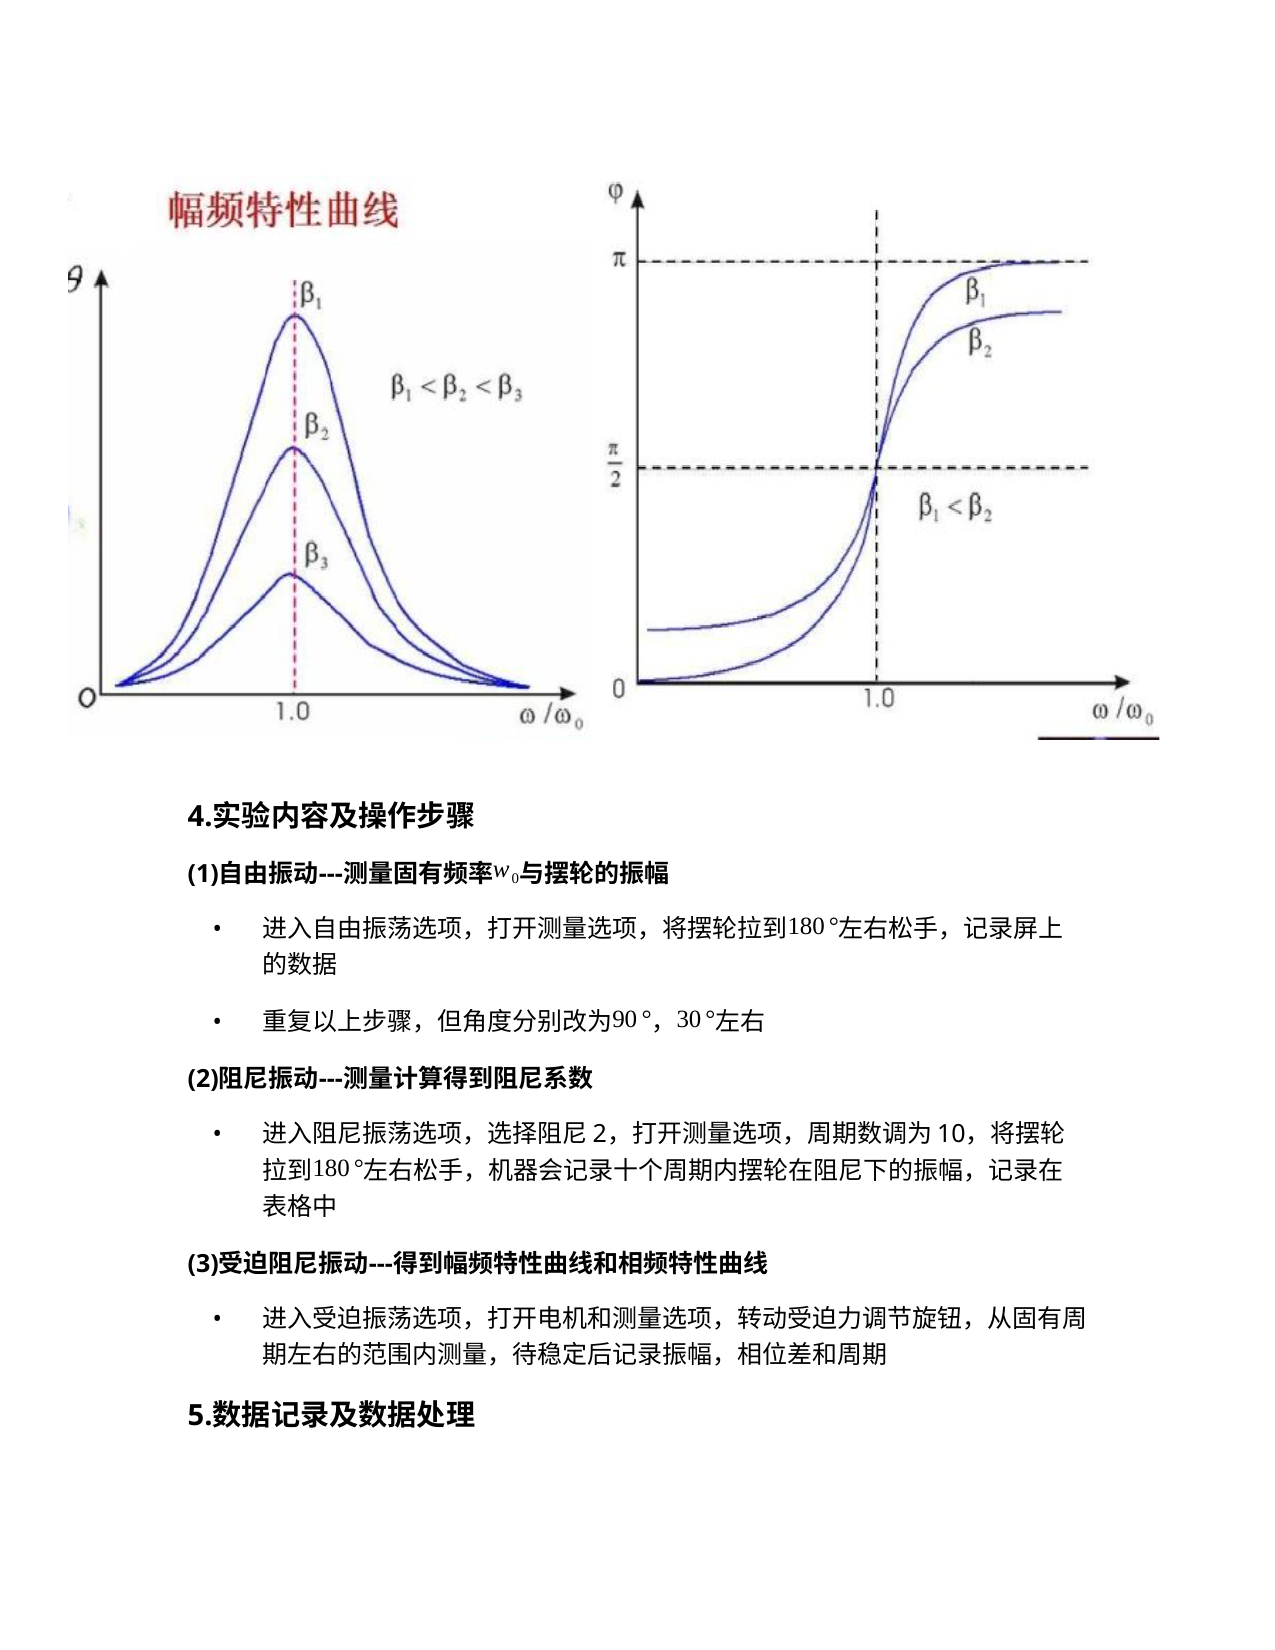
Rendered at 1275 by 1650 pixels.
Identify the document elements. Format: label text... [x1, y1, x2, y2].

list 重复以上步骤，但角度分别改为，左右 [212, 1002, 1087, 1038]
text (1)自由振动---测量固有频率与摆轮的振幅 [187, 853, 1087, 890]
list 进入受迫振荡选项，打开电机和测量选项，转动受迫力调节旋钮，从固有周期左右的范围内测量，待稳定后记录振幅，相位差和周期 [212, 1298, 1087, 1371]
picture [68, 174, 1160, 740]
list 进入阻尼振荡选项，选择阻尼2，打开测量选项，周期数调为10，将摆轮拉到左右松手，机器会记录十个周期内摆轮在阻尼下的振幅，记录在表格中 [212, 1114, 1087, 1223]
text 5.数据记录及数据处理 [187, 1392, 1087, 1434]
list 进入自由振荡选项，打开测量选项，将摆轮拉到左右松手，记录屏上的数据 [212, 908, 1087, 981]
text (2)阻尼振动---测量计算得到阻尼系数 [187, 1059, 1087, 1095]
text 4.实验内容及操作步骤 [187, 792, 1087, 835]
text (3)受迫阻尼振动---得到幅频特性曲线和相频特性曲线 [187, 1243, 1087, 1280]
